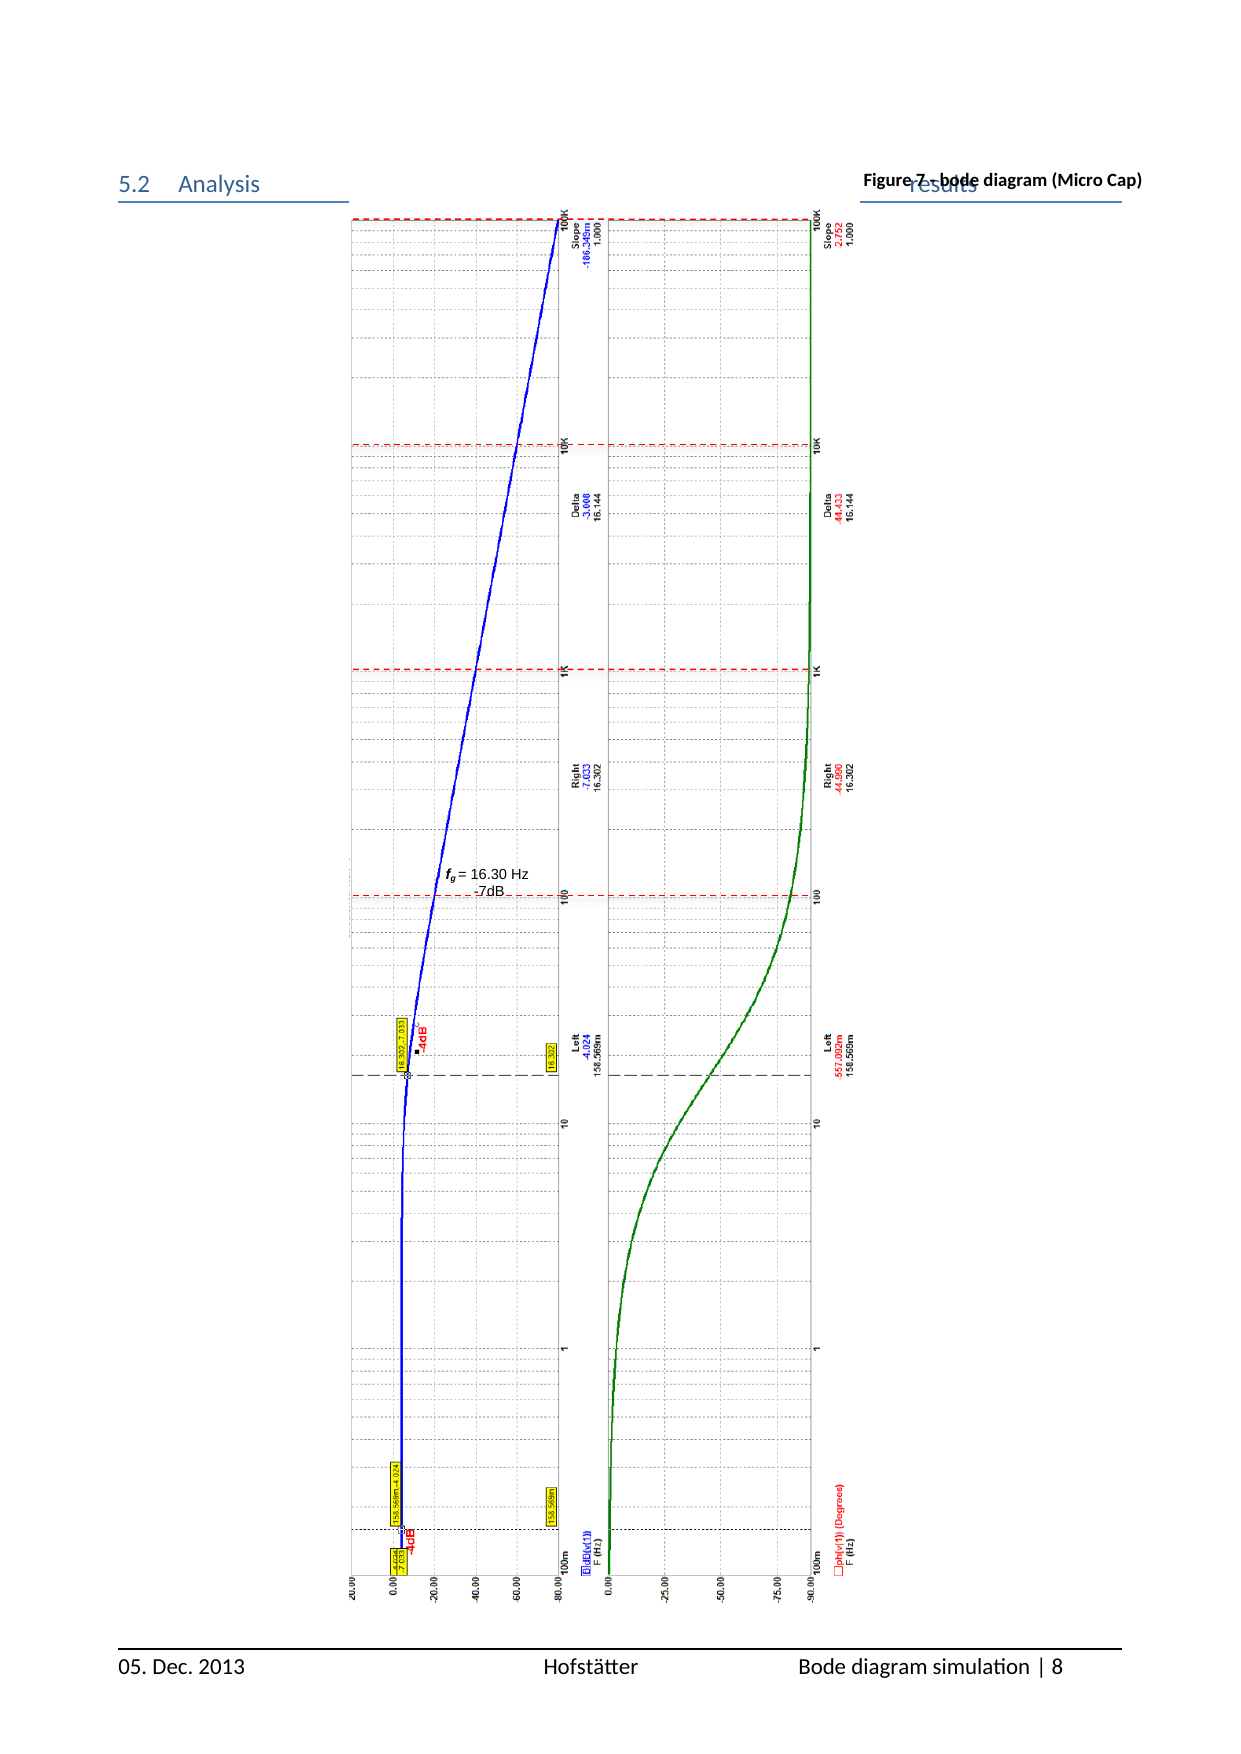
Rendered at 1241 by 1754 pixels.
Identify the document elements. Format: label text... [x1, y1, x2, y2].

picture [349, 198, 860, 1605]
subtitle Analysis results [118, 168, 1122, 201]
